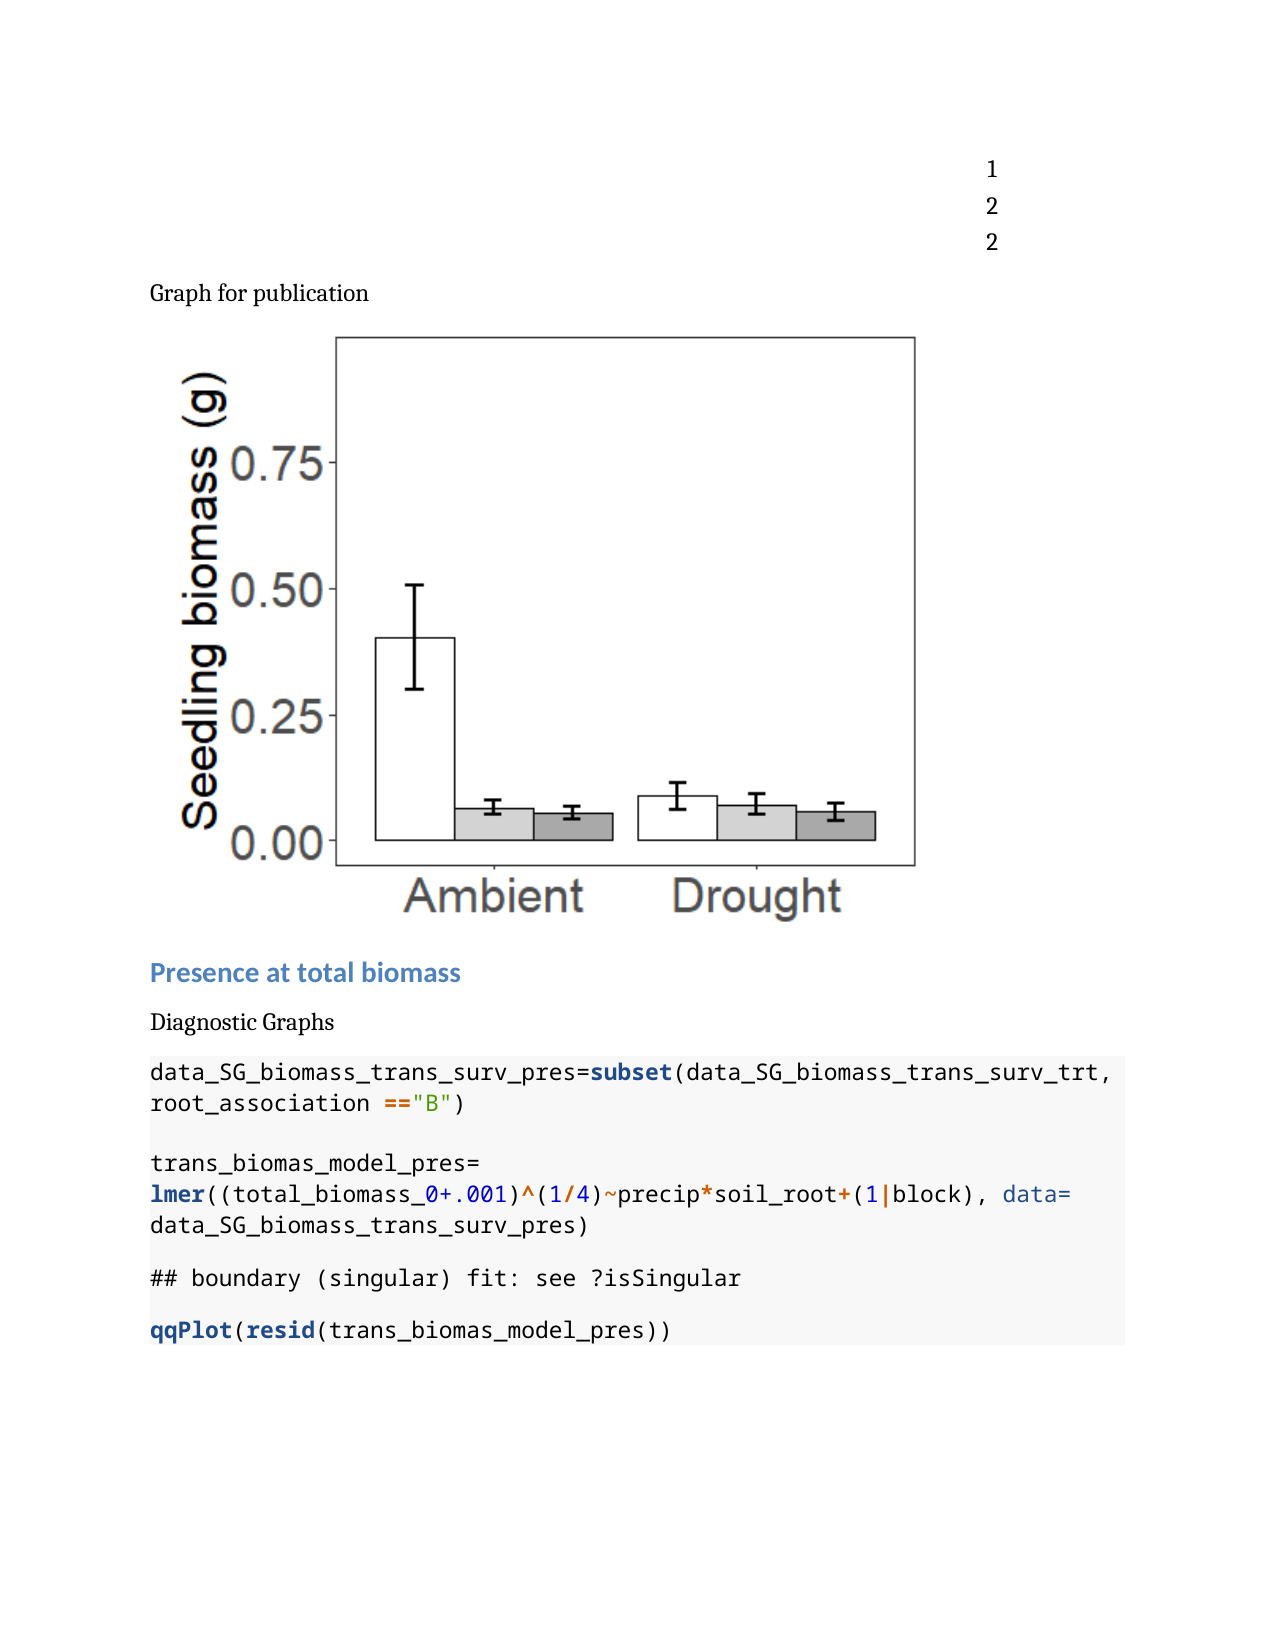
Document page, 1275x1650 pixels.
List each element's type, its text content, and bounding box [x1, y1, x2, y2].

subtitle Presence at total biomass [150, 954, 1125, 989]
text qqPlot(resid(trans_biomas_model_pres)) [150, 1313, 1125, 1345]
table_cell 1 [139, 150, 1275, 188]
text Diagnostic Graphs [150, 1008, 1125, 1037]
table_cell 2 [139, 224, 1275, 260]
text ## boundary (singular) fit: see ?isSingular [150, 1261, 1125, 1293]
text data_SG_biomass_trans_surv_pres=subset(data_SG_biomass_trans_surv_trt, root_association =="B") trans_biomas_model_pres= lmer((total_biomass_0+.001)^(1/4)~precip*soil_root+(1|block), data= data_SG_biomass_trans_surv_pres) [150, 1056, 1125, 1241]
text Graph for publication [150, 279, 1125, 308]
picture [168, 326, 927, 933]
table_cell 2 [139, 188, 1275, 224]
